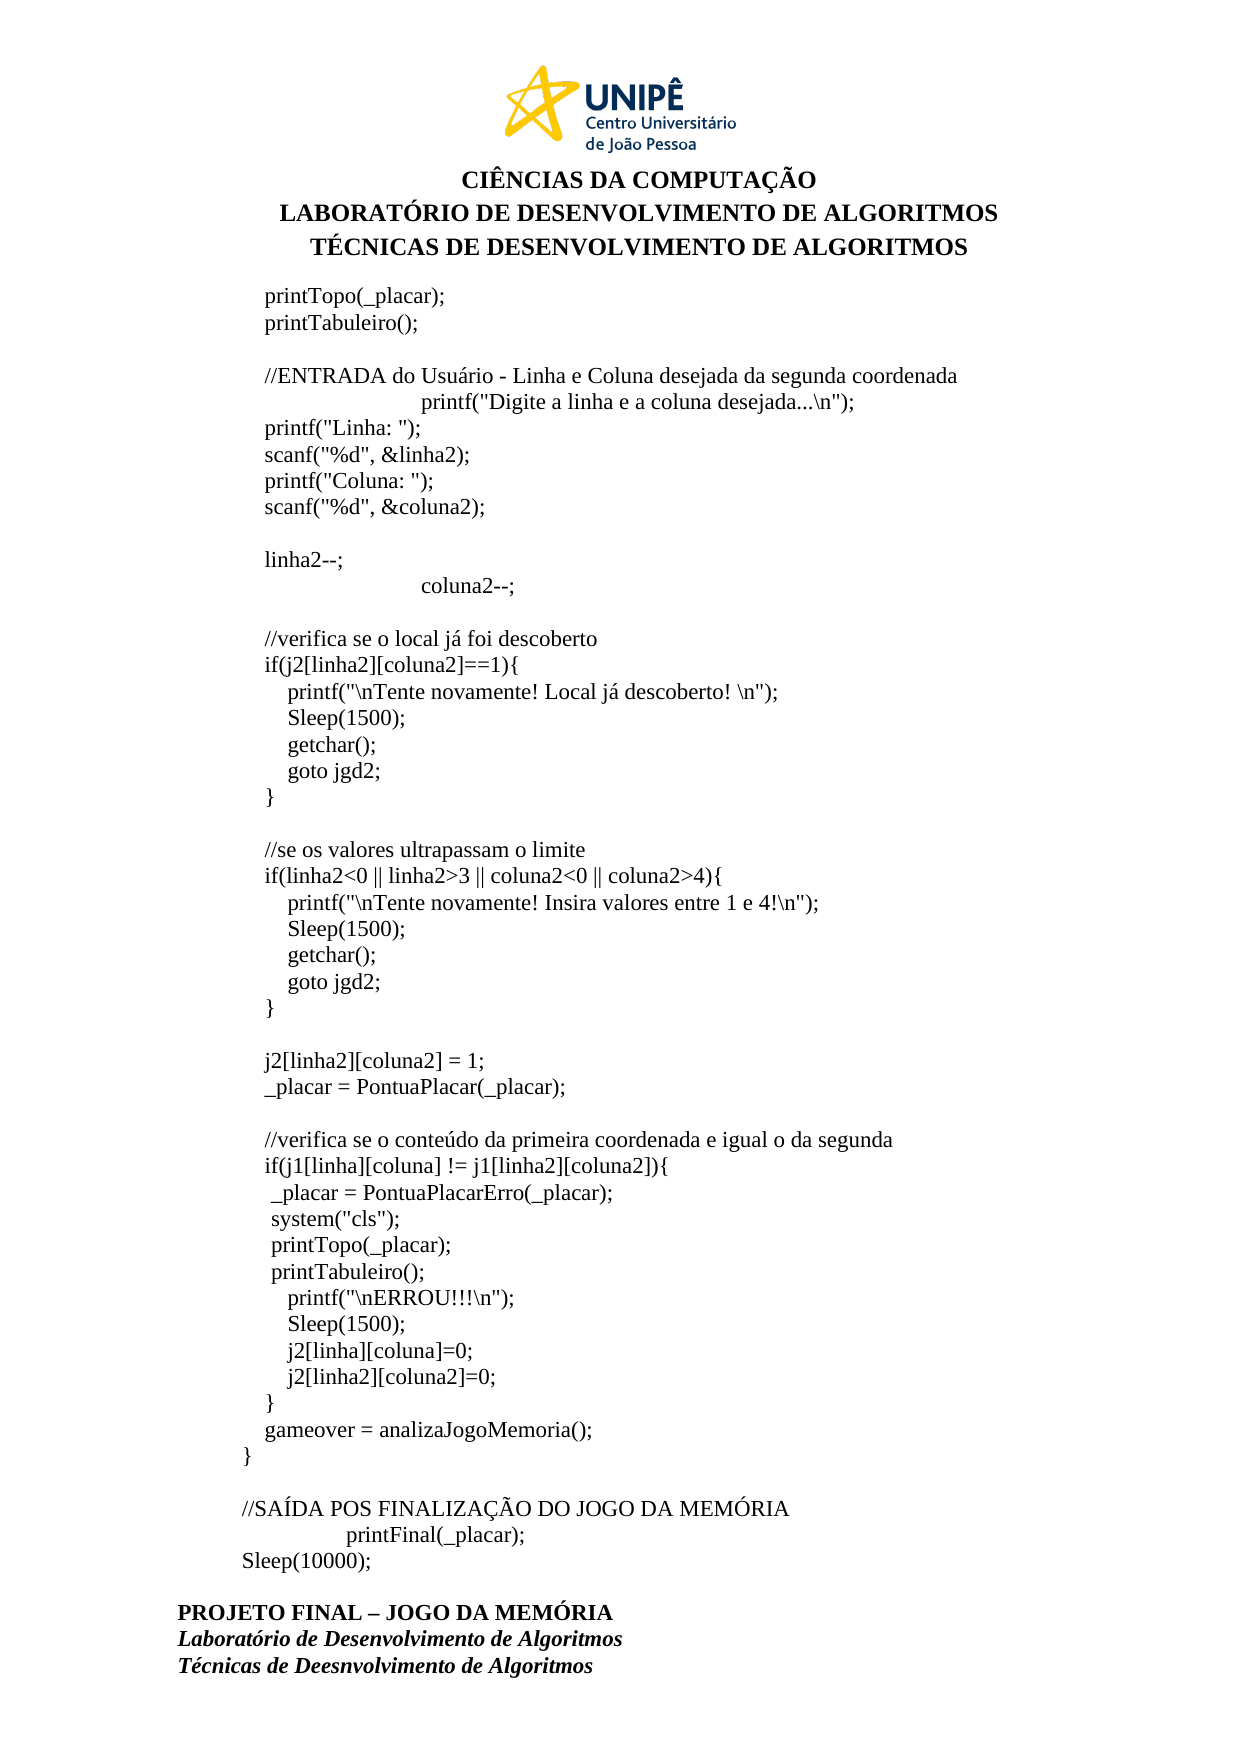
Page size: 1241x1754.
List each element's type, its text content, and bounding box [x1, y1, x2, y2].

text printf("\nERROU!!!\n"); [121, 1284, 1165, 1310]
text //se os valores ultrapassam o limite [121, 836, 1165, 862]
picture [503, 62, 738, 157]
text if(linha2<0 || linha2>3 || coluna2<0 || coluna2>4){ [121, 862, 1165, 889]
text goto jgd2; [121, 968, 1165, 994]
text coluna2--; [121, 572, 1165, 599]
text goto jgd2; [121, 757, 1165, 783]
text j2[linha][coluna]=0; [121, 1337, 1165, 1363]
text gameover = analizaJogoMemoria(); [121, 1416, 1165, 1442]
text } [121, 1442, 1165, 1468]
text printf("Digite a linha e a coluna desejada...\n"); [121, 388, 1165, 414]
text } [121, 783, 1165, 810]
text printFinal(_placar); [121, 1521, 1165, 1548]
text //verifica se o conteúdo da primeira coordenada e igual o da segunda [121, 1126, 1165, 1152]
text _placar = PontuaPlacar(_placar); [121, 1073, 1165, 1099]
text printTopo(_placar); [121, 1231, 1165, 1258]
text scanf("%d", &coluna2); [121, 493, 1165, 520]
text _placar = PontuaPlacarErro(_placar); [121, 1179, 1165, 1205]
text j2[linha2][coluna2]=0; [121, 1363, 1165, 1389]
text j2[linha2][coluna2] = 1; [121, 1047, 1165, 1073]
text //verifica se o local já foi descoberto [121, 625, 1165, 652]
text printf("Coluna: "); [121, 467, 1165, 493]
text getchar(); [121, 941, 1165, 968]
text system("cls"); [121, 1205, 1165, 1231]
text if(j1[linha][coluna] != j1[linha2][coluna2]){ [121, 1152, 1165, 1179]
text printTopo(_placar); [121, 283, 1165, 309]
text } [121, 994, 1165, 1021]
text //ENTRADA do Usuário - Linha e Coluna desejada da segunda coordenada [121, 362, 1165, 388]
text Sleep(1500); [121, 1310, 1165, 1337]
text //SAÍDA POS FINALIZAÇÃO DO JOGO DA MEMÓRIA [121, 1495, 1165, 1521]
text printTabuleiro(); [121, 309, 1165, 335]
text scanf("%d", &linha2); [121, 441, 1165, 467]
text linha2--; [121, 546, 1165, 572]
text Sleep(1500); [121, 915, 1165, 941]
text } [121, 1389, 1165, 1416]
text printf("\nTente novamente! Insira valores entre 1 e 4!\n"); [121, 889, 1165, 915]
text printTabuleiro(); [121, 1258, 1165, 1284]
text printf("\nTente novamente! Local já descoberto! \n"); [121, 678, 1165, 704]
text if(j2[linha2][coluna2]==1){ [121, 652, 1165, 678]
text getchar(); [121, 731, 1165, 757]
text Sleep(10000); [121, 1548, 1165, 1574]
text printf("Linha: "); [121, 414, 1165, 441]
text Sleep(1500); [121, 704, 1165, 731]
